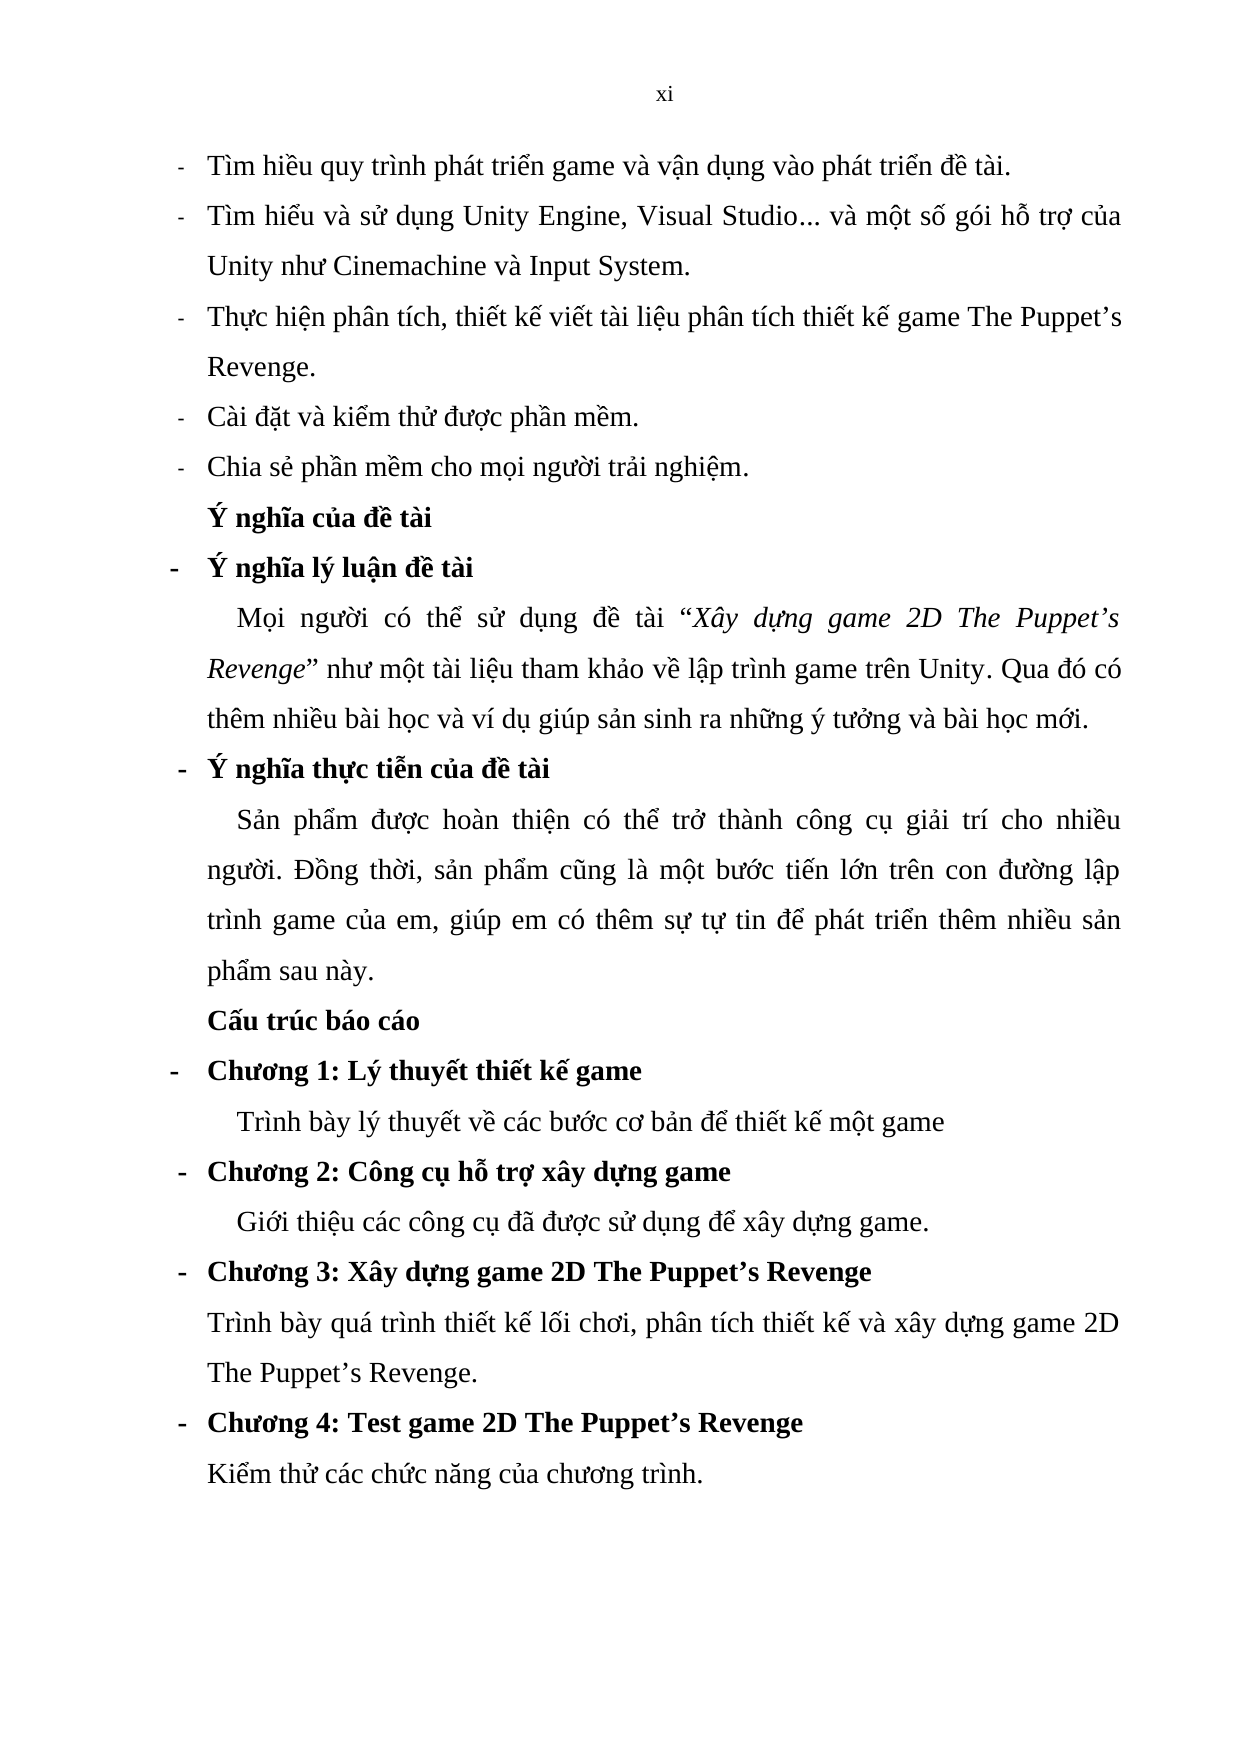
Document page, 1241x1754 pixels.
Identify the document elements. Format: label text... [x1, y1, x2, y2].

list Chương 1: Lý thuyết thiết kế game [169, 1053, 1122, 1087]
list Cài đặt và kiểm thử được phần mềm. [177, 399, 1122, 433]
subtitle Ý nghĩa của đề tài [207, 500, 1122, 533]
subtitle Cấu trúc báo cáo [207, 1003, 1122, 1037]
list Chương 4: Test game 2D The Puppet’s Revenge [177, 1406, 1122, 1439]
list Chương 2: Công cụ hỗ trợ xây dựng game [177, 1154, 1122, 1187]
list Trình bày lý thuyết về các bước cơ bản để thiết kế một game [207, 1104, 1122, 1137]
list Ý nghĩa thực tiễn của đề tài [177, 751, 1122, 785]
list Sản phẩm được hoàn thiện có thể trở thành công cụ giải trí cho nhiều người. Đồng thời, sản phẩm cũng là một bước tiến lớn trên con đường lập trình game của em, giúp em có thêm sự tự tin để phát triển thêm nhiều sản phẩm sau này. [207, 802, 1122, 986]
list Chương 3: Xây dựng game 2D The Puppet’s Revenge [177, 1254, 1122, 1288]
list Chia sẻ phần mềm cho mọi người trải nghiệm. [177, 449, 1122, 483]
list Giới thiệu các công cụ đã được sử dụng để xây dựng game. [207, 1204, 1122, 1238]
list Mọi người có thể sử dụng đề tài “Xây dựng game 2D The Puppet’s Revenge” như một tài liệu tham khảo về lập trình game trên Unity. Qua đó có thêm nhiều bài học và ví dụ giúp sản sinh ra những ý tưởng và bài học mới. [207, 601, 1122, 735]
list Thực hiện phân tích, thiết kế viết tài liệu phân tích thiết kế game The Puppet’s Revenge. [177, 299, 1122, 382]
list Trình bày quá trình thiết kế lối chơi, phân tích thiết kế và xây dựng game 2D The Puppet’s Revenge. [207, 1305, 1122, 1389]
list Tìm hiểu và sử dụng Unity Engine, Visual Studio... và một số gói hỗ trợ của Unity như Cinemachine và Input System. [177, 198, 1122, 282]
list Tìm hiều quy trình phát triển game và vận dụng vào phát triển đề tài. [177, 148, 1122, 181]
list Ý nghĩa lý luận đề tài [169, 550, 1122, 584]
list Kiểm thử các chức năng của chương trình. [207, 1456, 1122, 1489]
